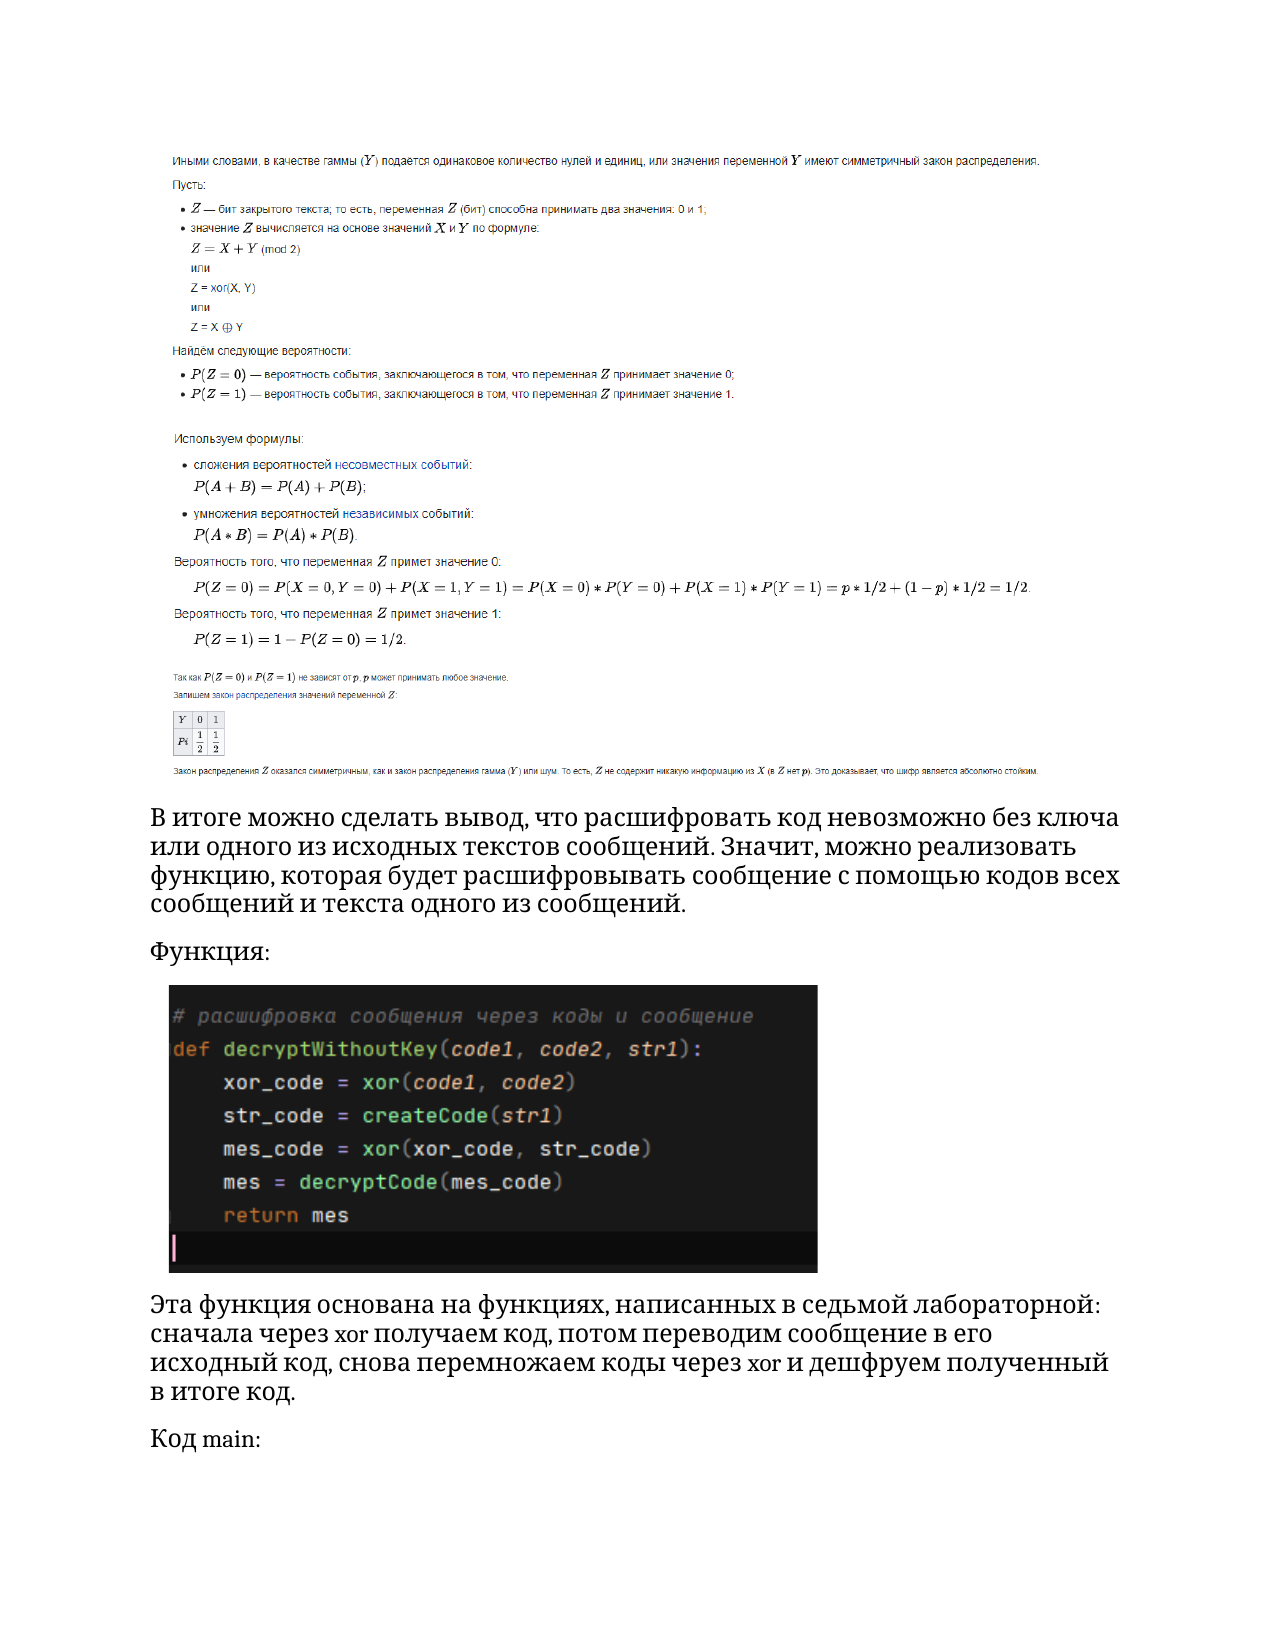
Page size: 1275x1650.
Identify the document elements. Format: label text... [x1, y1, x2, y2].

text Функция: [150, 938, 1125, 967]
picture [168, 150, 1044, 409]
text Эта функция основана на функциях, написанных в седьмой лабораторной: сначала через xor получаем код, потом переводим сообщение в его исходный код, снова перемножаем коды через xor и дешфруем полученный в итоге код. [150, 1291, 1125, 1406]
text Код main: [150, 1425, 1125, 1454]
picture [168, 426, 1044, 653]
picture [168, 985, 818, 1273]
picture [168, 671, 1044, 786]
text В итоге можно сделать вывод, что расшифровать код невозможно без ключа или одного из исходных текстов сообщений. Значит, можно реализовать функцию, которая будет расшифровывать сообщение с помощью кодов всех сообщений и текста одного из сообщений. [150, 804, 1125, 919]
